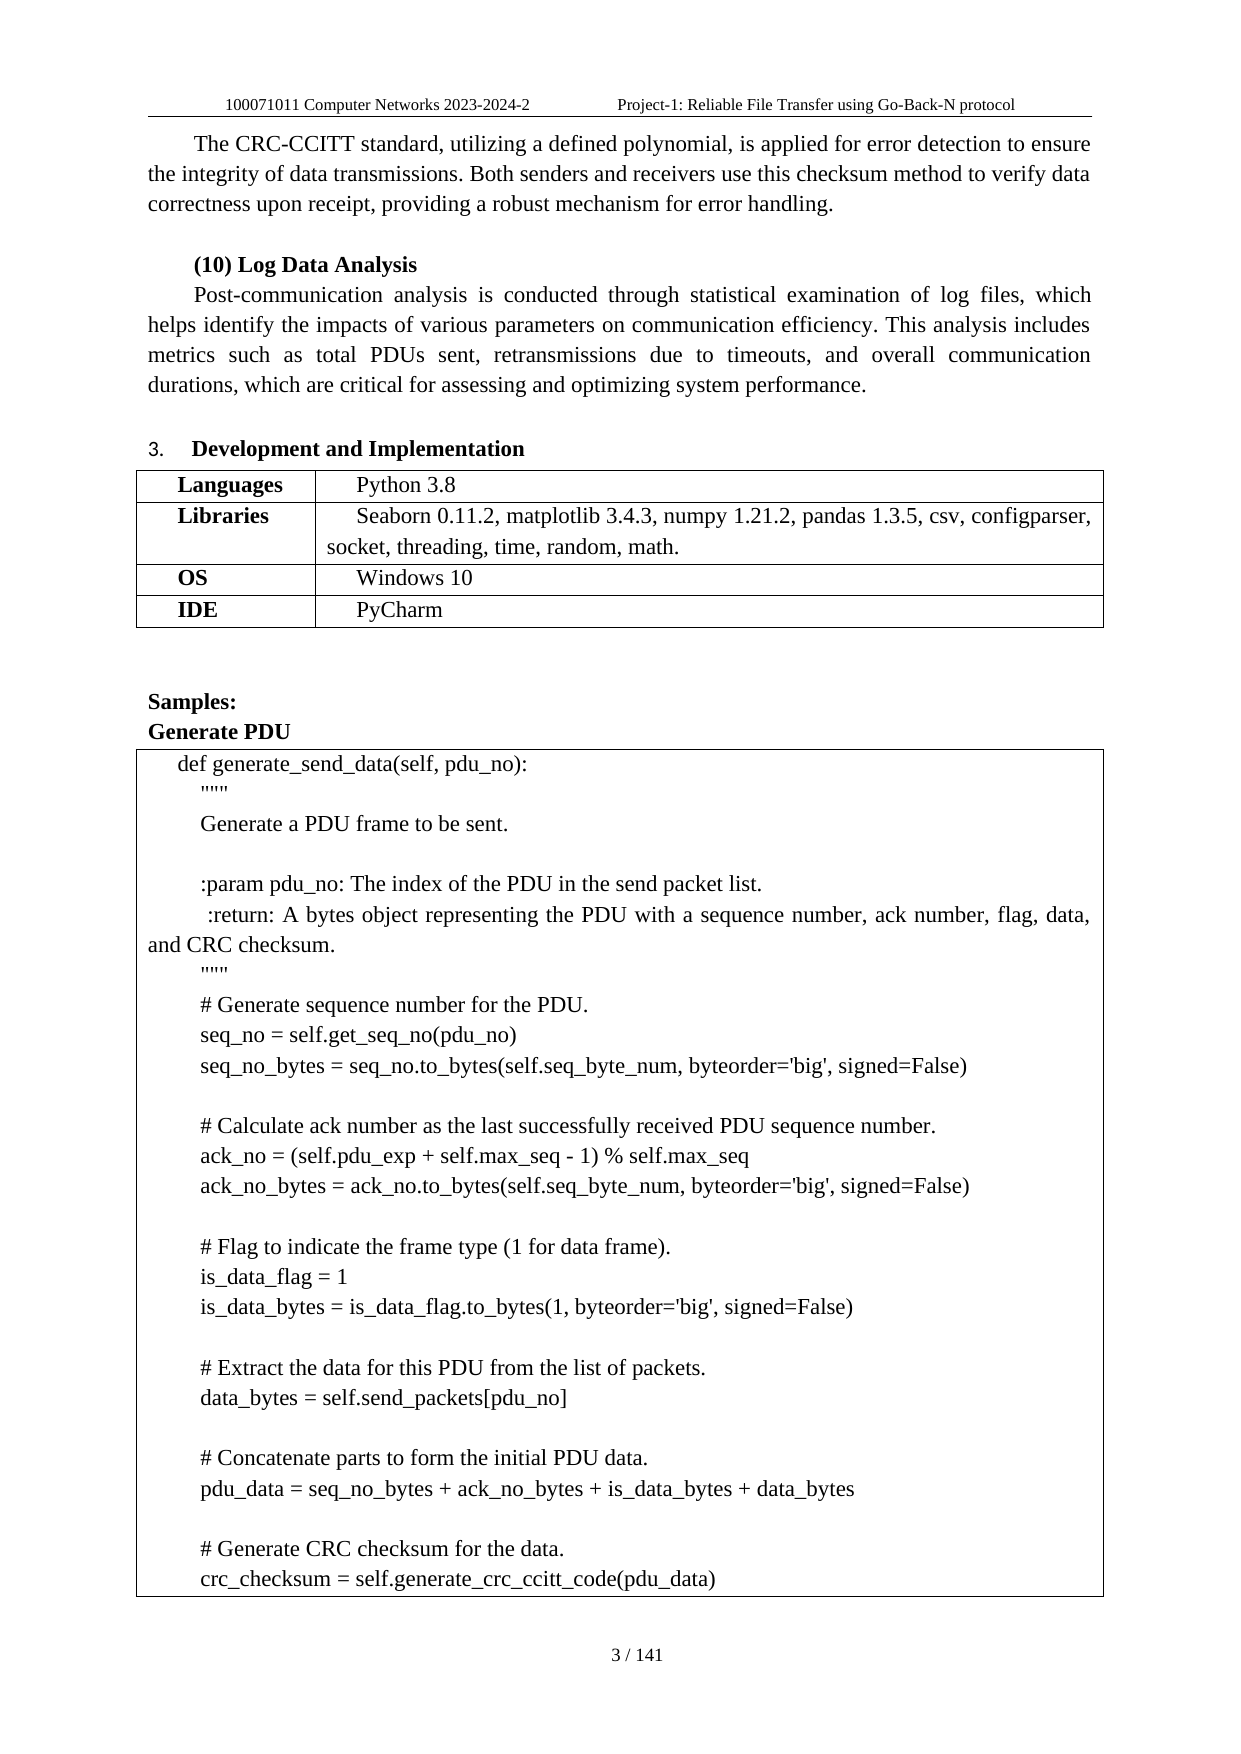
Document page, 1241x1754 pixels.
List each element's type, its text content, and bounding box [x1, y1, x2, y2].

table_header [137, 750, 1103, 1596]
table_header Languages [137, 471, 315, 502]
table_cell Windows 10 [316, 565, 1103, 595]
table_cell PyCharm [316, 596, 1103, 627]
table_cell OS [137, 565, 315, 595]
list Development and Implementation [148, 432, 1092, 466]
table_header Python 3.8 [316, 471, 1103, 502]
text The CRC-CCITT standard, utilizing a defined polynomial, is applied for error detection to ensure the integrity of data transmissions. Both senders and receivers use this checksum method to verify data correctness upon receipt, providing a robust mechanism for error handling. [148, 130, 1092, 217]
text Post-communication analysis is conducted through statistical examination of log files, which helps identify the impacts of various parameters on communication efficiency. This analysis includes metrics such as total PDUs sent, retransmissions due to timeouts, and overall communication durations, which are critical for assessing and optimizing system performance. [148, 281, 1092, 398]
table_cell IDE [137, 596, 315, 627]
table_cell Seaborn 0.11.2, matplotlib 3.4.3, numpy 1.21.2, pandas 1.3.5, csv, configparser, socket, threading, time, random, math. [316, 503, 1103, 563]
text (10) Log Data Analysis [148, 251, 1092, 277]
text Samples: [148, 688, 1092, 714]
text Generate PDU [148, 718, 1092, 745]
table_cell Libraries [137, 503, 315, 563]
